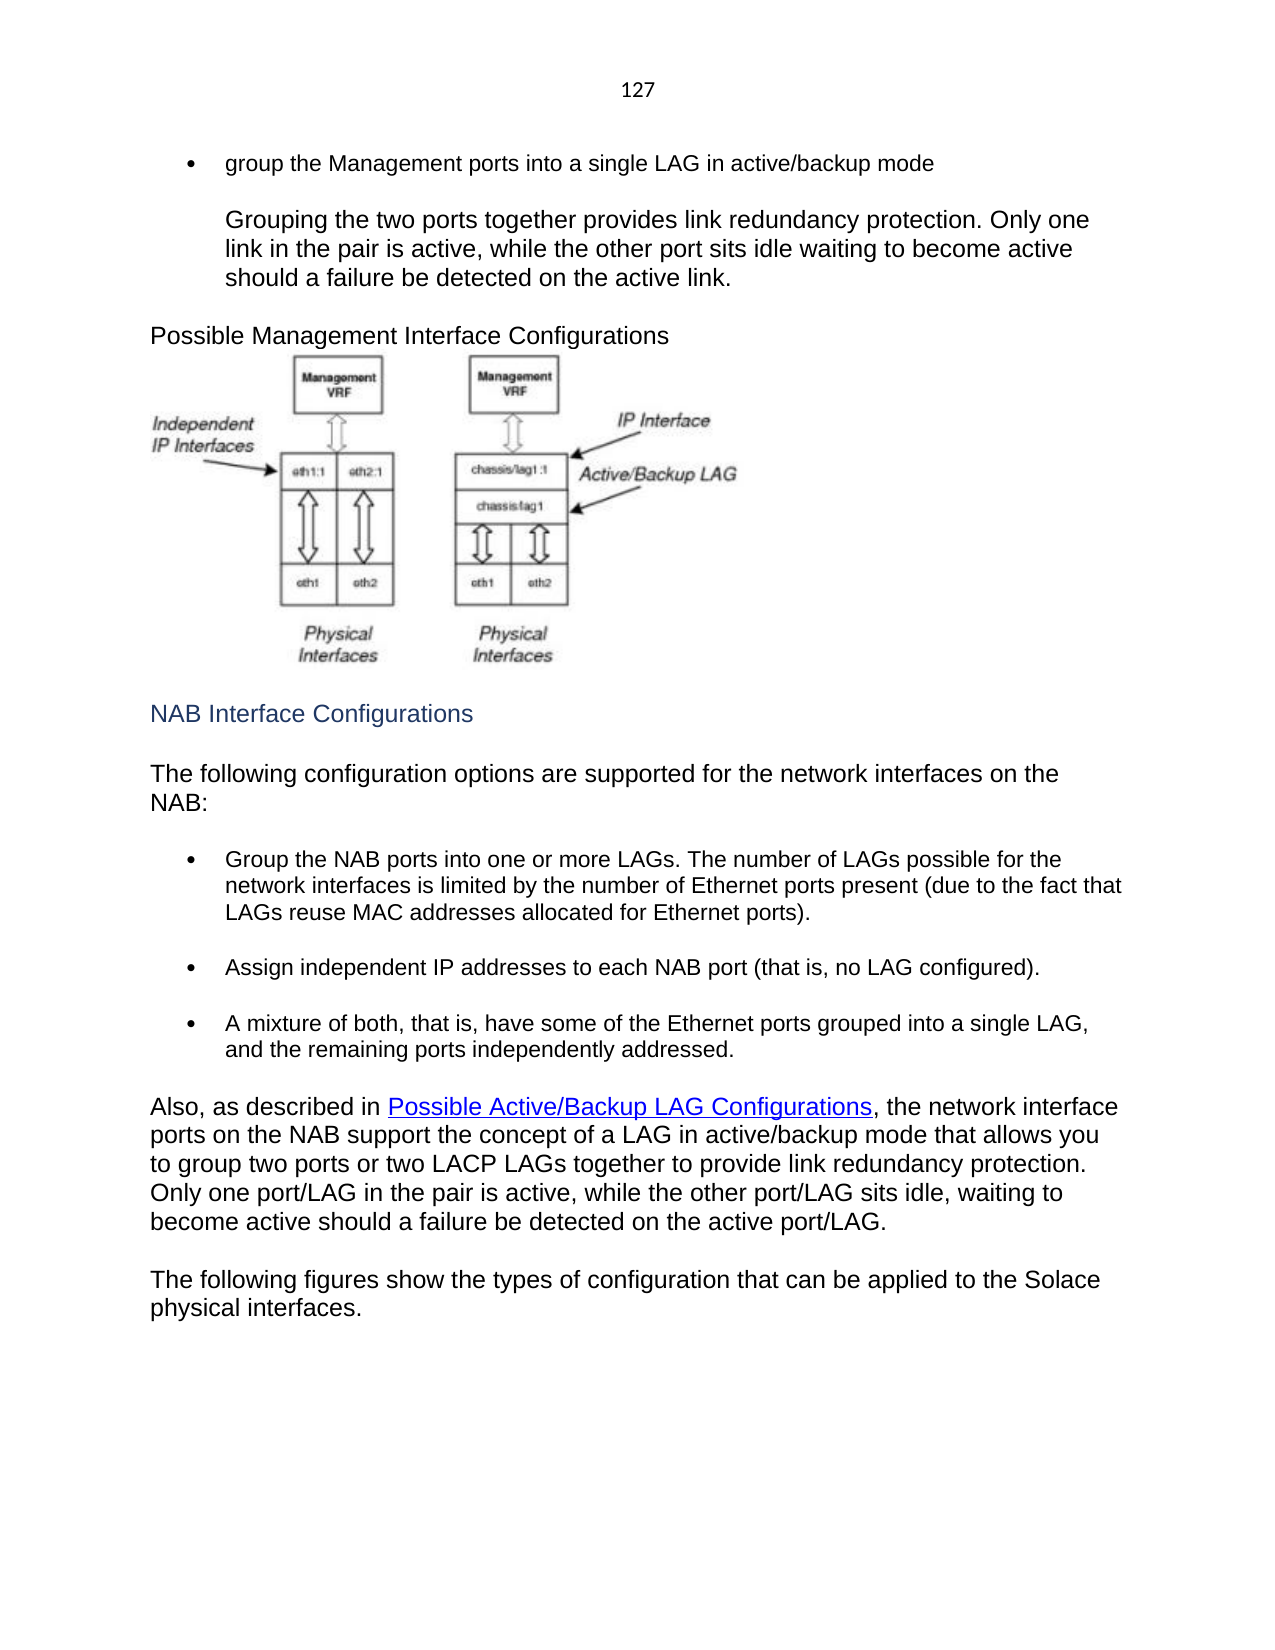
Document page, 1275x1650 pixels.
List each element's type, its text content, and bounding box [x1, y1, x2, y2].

text Grouping the two ports together provides link redundancy protection. Only one link in the pair is active, while the other port sits idle waiting to become active should a failure be detected on the active link. [225, 206, 1125, 292]
list Group the NAB ports into one or more LAGs. The number of LAGs possible for the network interfaces is limited by the number of Ethernet ports present (due to the fact that LAGs reuse MAC addresses allocated for Ethernet ports). [187, 846, 1125, 925]
subtitle NAB Interface Configurations [150, 699, 1125, 728]
picture [150, 349, 744, 670]
list Assign independent IP addresses to each NAB port (that is, no LAG configured). [187, 954, 1125, 981]
text The following configuration options are supported for the network interfaces on the NAB: [150, 759, 1125, 817]
text Also, as described in Possible Active/Backup LAG Configurations, the network interface ports on the NAB support the concept of a LAG in active/backup mode that allows you to group two ports or two LACP LAGs together to provide link redundancy protection. Only one port/LAG in the pair is active, while the other port/LAG sits idle, waiting to become active should a failure be detected on the active port/LAG. [150, 1092, 1125, 1235]
list group the Management ports into a single LAG in active/backup mode [187, 150, 1125, 176]
list A mixture of both, that is, have some of the Ethernet ports grouped into a single LAG, and the remaining ports independently addressed. [187, 1010, 1125, 1062]
text The following figures show the types of configuration that can be applied to the Solace physical interfaces. [150, 1264, 1125, 1322]
